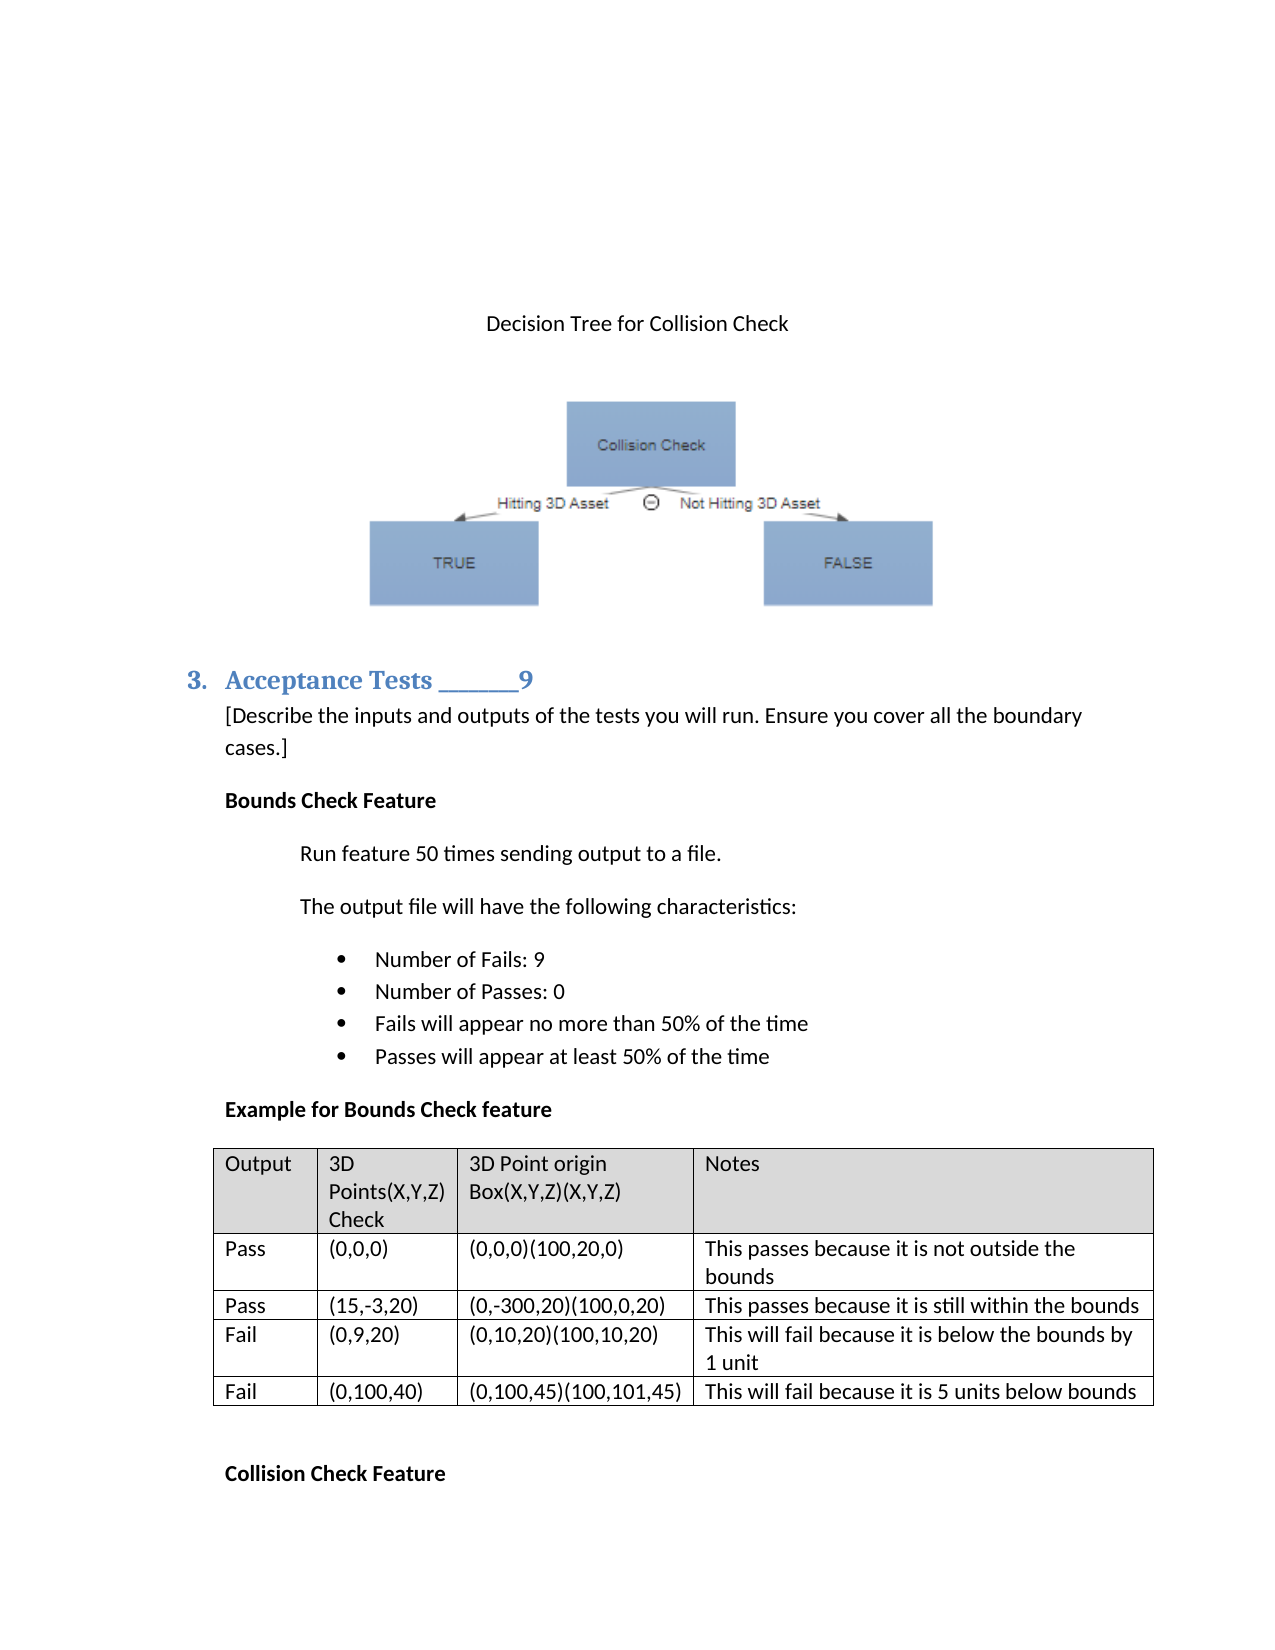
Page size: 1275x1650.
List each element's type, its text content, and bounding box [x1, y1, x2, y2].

subtitle Acceptance Tests ________9 [187, 665, 1125, 696]
list Passes will appear at least 50% of the time [337, 1042, 1125, 1070]
table_cell Pass [214, 1291, 317, 1319]
table_header 3D Point origin Box(X,Y,Z)(X,Y,Z) [458, 1149, 693, 1233]
table_cell This passes because it is still within the bounds [694, 1291, 1153, 1319]
table_header Notes [694, 1149, 1153, 1233]
text Bounds Check Feature [225, 786, 1125, 814]
table_header 3D Points(X,Y,Z) Check [318, 1149, 457, 1233]
table_cell (0,100,40) [318, 1377, 457, 1405]
picture [306, 362, 969, 641]
text Example for Bounds Check feature [225, 1095, 1125, 1123]
text Run feature 50 times sending output to a file. [300, 839, 1125, 867]
table_cell (15,-3,20) [318, 1291, 457, 1319]
text The output file will have the following characteristics: [300, 892, 1125, 920]
table_cell Pass [214, 1234, 317, 1290]
text Collision Check Feature [225, 1459, 1125, 1487]
table_cell (0,10,20)(100,10,20) [458, 1320, 693, 1376]
table_cell (0,0,0) [318, 1234, 457, 1290]
list Number of Fails: 9 [337, 945, 1125, 973]
text Decision Tree for Collision Check [150, 309, 1125, 337]
list Number of Passes: 0 [337, 977, 1125, 1005]
list Fails will appear no more than 50% of the time [337, 1009, 1125, 1038]
table_cell This will fail because it is below the bounds by 1 unit [694, 1320, 1153, 1376]
table_cell (0,9,20) [318, 1320, 457, 1376]
text [Describe the inputs and outputs of the tests you will run. Ensure you cover all the boundary cases.] [225, 701, 1125, 761]
table_cell Fail [214, 1377, 317, 1405]
table_cell (0,100,45)(100,101,45) [458, 1377, 693, 1405]
table_cell This will fail because it is 5 units below bounds [694, 1377, 1153, 1405]
table_cell (0,0,0)(100,20,0) [458, 1234, 693, 1290]
table_header Output [214, 1149, 317, 1233]
table_cell This passes because it is not outside the bounds [694, 1234, 1153, 1290]
table_cell (0,-300,20)(100,0,20) [458, 1291, 693, 1319]
table_cell Fail [214, 1320, 317, 1376]
